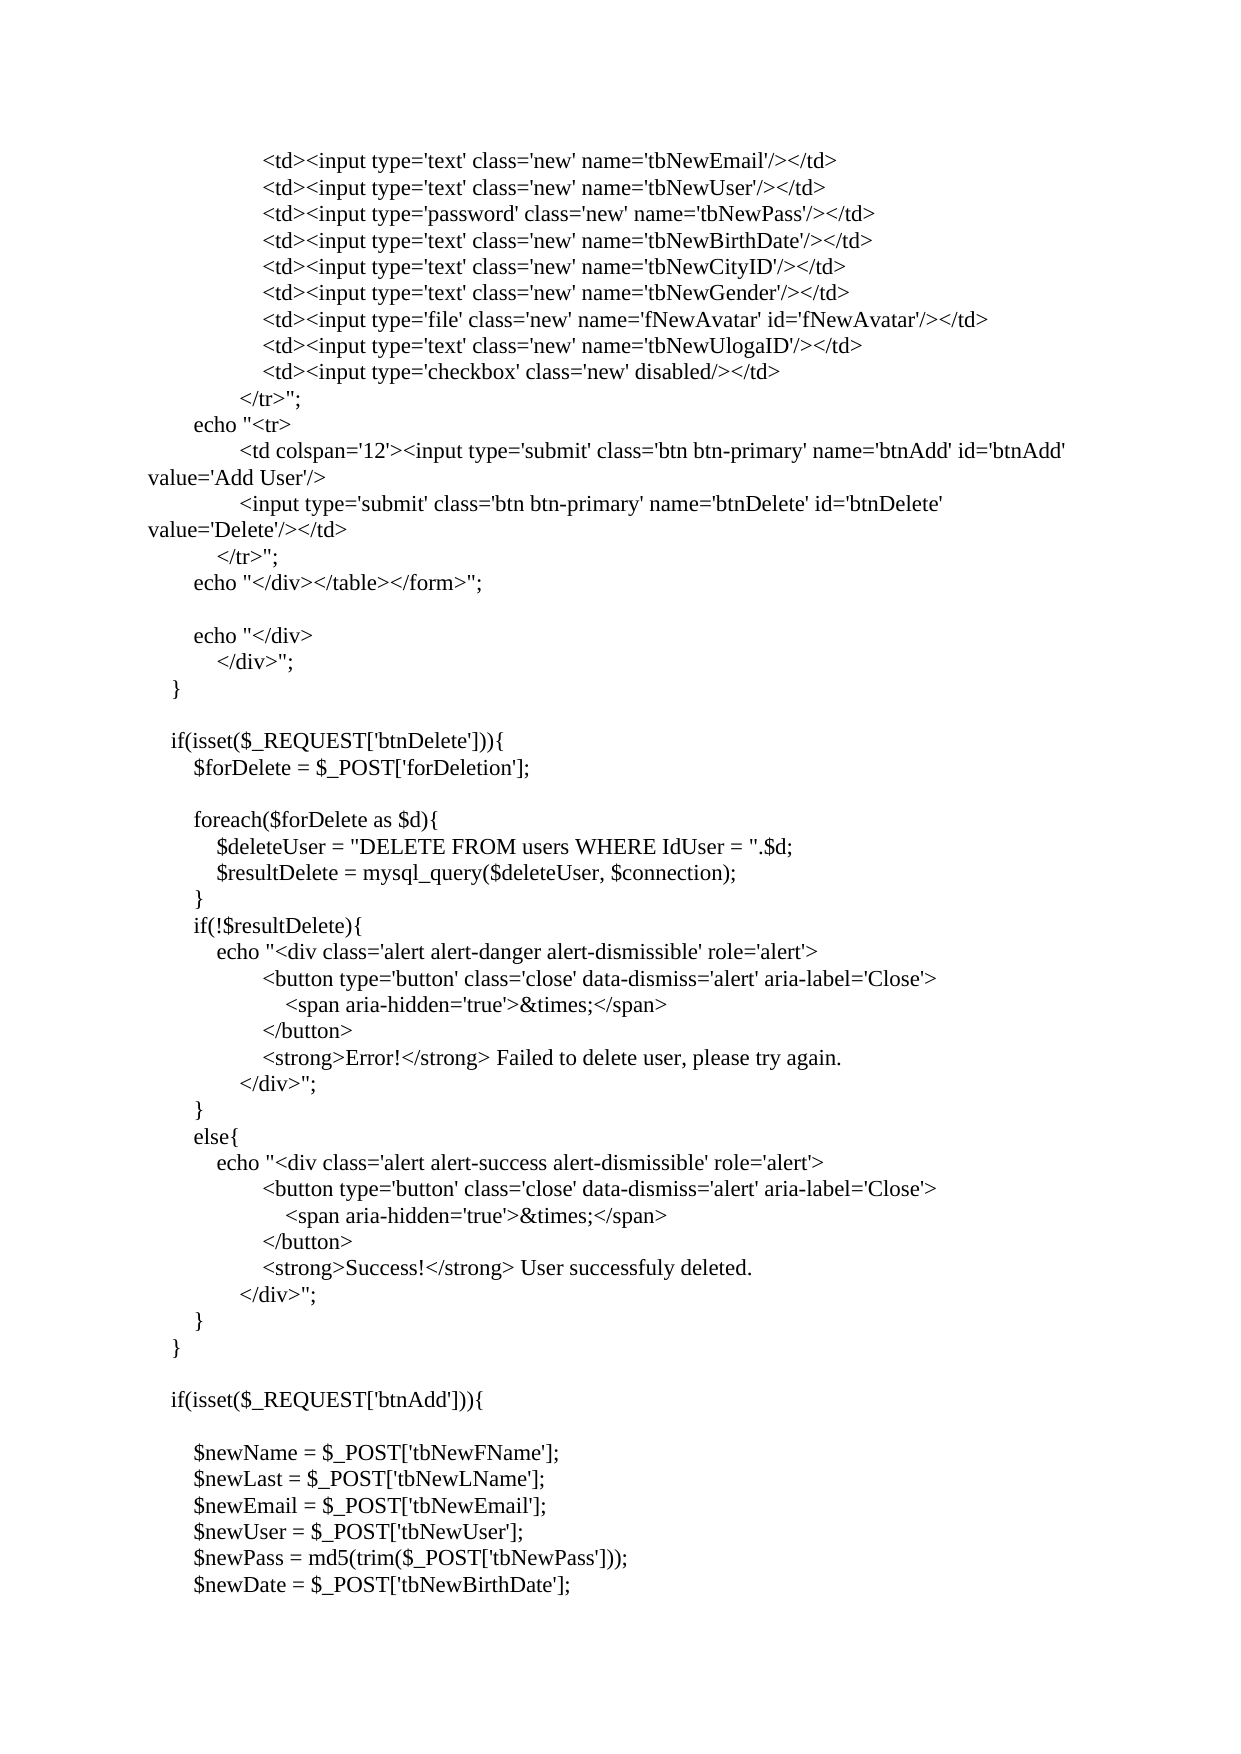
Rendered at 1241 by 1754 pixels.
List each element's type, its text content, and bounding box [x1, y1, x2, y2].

text if(isset($_REQUEST['btnAdd'])){ [148, 1386, 1093, 1413]
text echo "</div></table></form>"; [148, 569, 1093, 596]
text if(isset($_REQUEST['btnDelete'])){ [148, 727, 1093, 754]
text } [148, 886, 1093, 912]
text <button type='button' class='close' data-dismiss='alert' aria-label='Close'> [148, 1175, 1093, 1202]
text $resultDelete = mysql_query($deleteUser, $connection); [148, 859, 1093, 886]
text } [148, 675, 1093, 701]
text $newLast = $_POST['tbNewLName']; [148, 1465, 1093, 1492]
text <strong>Error!</strong> Failed to delete user, please try again. [148, 1044, 1093, 1070]
text <td><input type='text' class='new' name='tbNewEmail'/></td> [148, 148, 1093, 174]
text $deleteUser = "DELETE FROM users WHERE IdUser = ".$d; [148, 833, 1093, 859]
text <input type='submit' class='btn btn-primary' name='btnDelete' id='btnDelete' value='Delete'/></td> [148, 490, 1093, 543]
text $newName = $_POST['tbNewFName']; [148, 1439, 1093, 1465]
text </div>"; [148, 1070, 1093, 1096]
text </tr>"; [148, 543, 1093, 569]
text $newPass = md5(trim($_POST['tbNewPass'])); [148, 1544, 1093, 1571]
text echo "</div> [148, 622, 1093, 648]
text } [148, 1307, 1093, 1333]
text <td><input type='text' class='new' name='tbNewUlogaID'/></td> [148, 332, 1093, 358]
text <span aria-hidden='true'>&times;</span> [148, 991, 1093, 1017]
text } [148, 1096, 1093, 1123]
text <td><input type='text' class='new' name='tbNewUser'/></td> [148, 174, 1093, 200]
text </tr>"; [148, 385, 1093, 411]
text else{ [148, 1123, 1093, 1149]
text echo "<div class='alert alert-danger alert-dismissible' role='alert'> [148, 938, 1093, 964]
text echo "<div class='alert alert-success alert-dismissible' role='alert'> [148, 1149, 1093, 1175]
text <td><input type='text' class='new' name='tbNewBirthDate'/></td> [148, 227, 1093, 253]
text foreach($forDelete as $d){ [148, 806, 1093, 833]
text <button type='button' class='close' data-dismiss='alert' aria-label='Close'> [148, 964, 1093, 991]
text if(!$resultDelete){ [148, 912, 1093, 938]
text $forDelete = $_POST['forDeletion']; [148, 754, 1093, 780]
text <td><input type='text' class='new' name='tbNewGender'/></td> [148, 279, 1093, 306]
text <td><input type='checkbox' class='new' disabled/></td> [148, 358, 1093, 385]
text </div>"; [148, 1281, 1093, 1307]
text </div>"; [148, 648, 1093, 675]
text } [148, 1333, 1093, 1360]
text $newDate = $_POST['tbNewBirthDate']; [148, 1571, 1093, 1597]
text echo "<tr> [148, 411, 1093, 437]
text $newUser = $_POST['tbNewUser']; [148, 1518, 1093, 1544]
text <span aria-hidden='true'>&times;</span> [148, 1202, 1093, 1228]
text <strong>Success!</strong> User successfuly deleted. [148, 1254, 1093, 1281]
text <td colspan='12'><input type='submit' class='btn btn-primary' name='btnAdd' id='btnAdd' value='Add User'/> [148, 437, 1093, 490]
text <td><input type='text' class='new' name='tbNewCityID'/></td> [148, 253, 1093, 279]
text </button> [148, 1228, 1093, 1254]
text <td><input type='file' class='new' name='fNewAvatar' id='fNewAvatar'/></td> [148, 306, 1093, 332]
text $newEmail = $_POST['tbNewEmail']; [148, 1492, 1093, 1518]
text </button> [148, 1017, 1093, 1044]
text <td><input type='password' class='new' name='tbNewPass'/></td> [148, 200, 1093, 227]
